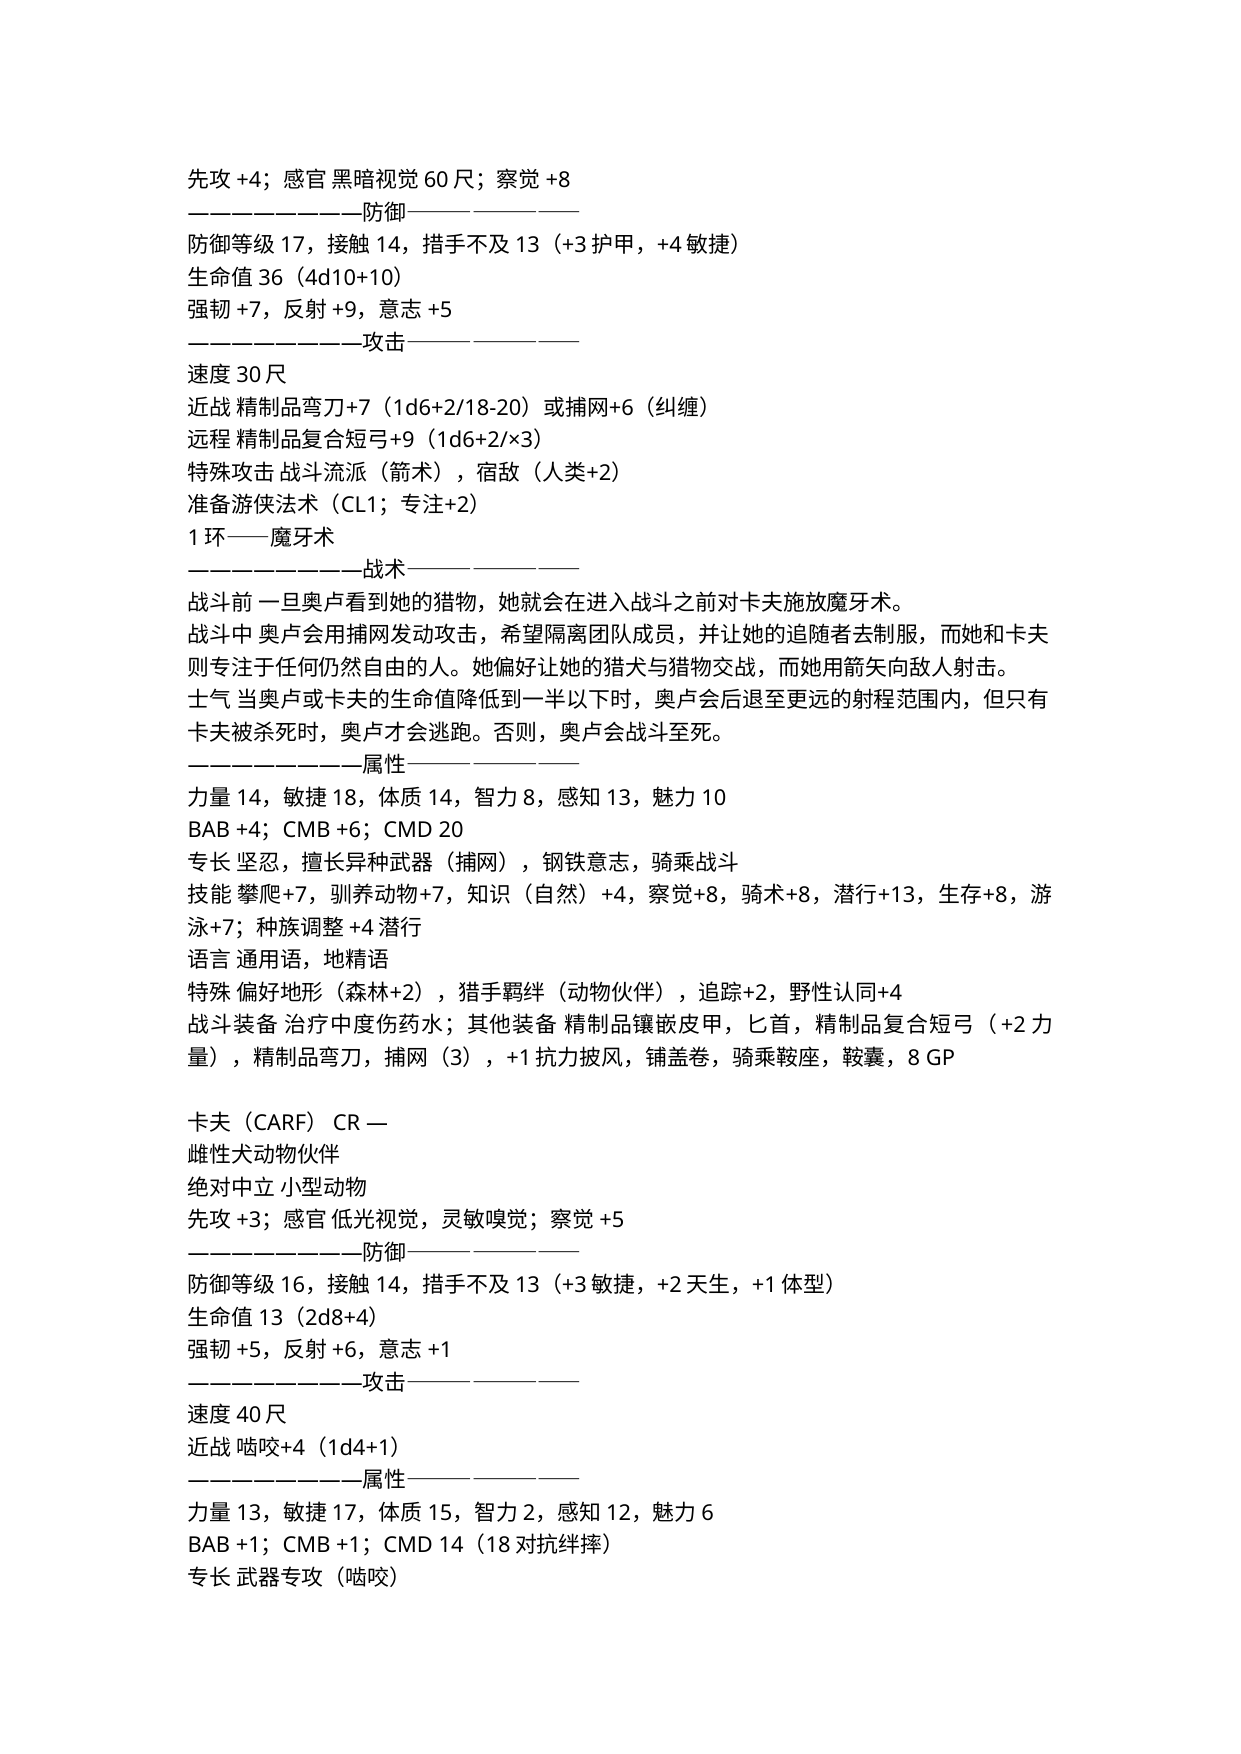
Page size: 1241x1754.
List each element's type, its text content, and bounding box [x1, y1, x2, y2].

text 防御等级 16，接触 14，措手不及 13（+3敏捷，+2天生，+1体型） [187, 1267, 1053, 1299]
text ————————防御———————— [187, 1234, 1053, 1267]
text 防御等级 17，接触 14，措手不及 13（+3护甲，+4敏捷） [187, 227, 1053, 259]
text 力量 14，敏捷 18，体质 14，智力 8，感知 13，魅力 10 [187, 779, 1053, 812]
text 强韧 +5，反射 +6，意志 +1 [187, 1332, 1053, 1364]
text ————————攻击———————— [187, 1364, 1053, 1397]
text 生命值 13（2d8+4） [187, 1299, 1053, 1332]
text 先攻 +3；感官 低光视觉，灵敏嗅觉；察觉 +5 [187, 1202, 1053, 1234]
text 士气 当奥卢或卡夫的生命值降低到一半以下时，奥卢会后退至更远的射程范围内，但只有卡夫被杀死时，奥卢才会逃跑。否则，奥卢会战斗至死。 [187, 682, 1053, 747]
text 近战 啮咬+4（1d4+1） [187, 1429, 1053, 1462]
text 准备游侠法术（CL1；专注+2） [187, 487, 1053, 519]
text 语言 通用语，地精语 [187, 942, 1053, 974]
text 1环——魔牙术 [187, 519, 1053, 552]
text 强韧 +7，反射 +9，意志 +5 [187, 292, 1053, 324]
text ————————防御———————— [187, 194, 1053, 227]
text 绝对中立 小型动物 [187, 1169, 1053, 1202]
text 速度 30尺 [187, 357, 1053, 389]
text ————————属性———————— [187, 1462, 1053, 1494]
text 特殊攻击 战斗流派（箭术），宿敌（人类+2） [187, 454, 1053, 487]
text ————————攻击———————— [187, 324, 1053, 357]
text BAB +1；CMB +1；CMD 14（18对抗绊摔） [187, 1527, 1053, 1559]
text 特殊 偏好地形（森林+2），猎手羁绊（动物伙伴），追踪+2，野性认同+4 [187, 974, 1053, 1007]
text 专长 武器专攻（啮咬） [187, 1559, 1053, 1592]
text 战斗装备 治疗中度伤药水；其他装备 精制品镶嵌皮甲，匕首，精制品复合短弓（+2力量），精制品弯刀，捕网（3），+1抗力披风，铺盖卷，骑乘鞍座，鞍囊，8 GP [187, 1007, 1053, 1072]
text 战斗前 一旦奥卢看到她的猎物，她就会在进入战斗之前对卡夫施放魔牙术。 [187, 584, 1053, 617]
text 力量 13，敏捷 17，体质 15，智力 2，感知 12，魅力 6 [187, 1494, 1053, 1527]
text 战斗中 奥卢会用捕网发动攻击，希望隔离团队成员，并让她的追随者去制服，而她和卡夫则专注于任何仍然自由的人。她偏好让她的猎犬与猎物交战，而她用箭矢向敌人射击。 [187, 617, 1053, 682]
text 先攻 +4；感官 黑暗视觉60尺；察觉 +8 [187, 162, 1053, 194]
text 专长 坚忍，擅长异种武器（捕网），钢铁意志，骑乘战斗 [187, 844, 1053, 877]
text 速度 40尺 [187, 1397, 1053, 1429]
text 卡夫（CARF） CR — [187, 1104, 1053, 1137]
text ————————战术———————— [187, 552, 1053, 584]
text 雌性犬动物伙伴 [187, 1137, 1053, 1169]
text 近战 精制品弯刀+7（1d6+2/18-20）或捕网+6（纠缠） [187, 389, 1053, 422]
text 技能 攀爬+7，驯养动物+7，知识（自然）+4，察觉+8，骑术+8，潜行+13，生存+8，游泳+7；种族调整 +4潜行 [187, 877, 1053, 942]
text BAB +4；CMB +6；CMD 20 [187, 812, 1053, 844]
text ————————属性———————— [187, 747, 1053, 779]
text 生命值 36（4d10+10） [187, 259, 1053, 292]
text 远程 精制品复合短弓+9（1d6+2/×3） [187, 422, 1053, 454]
